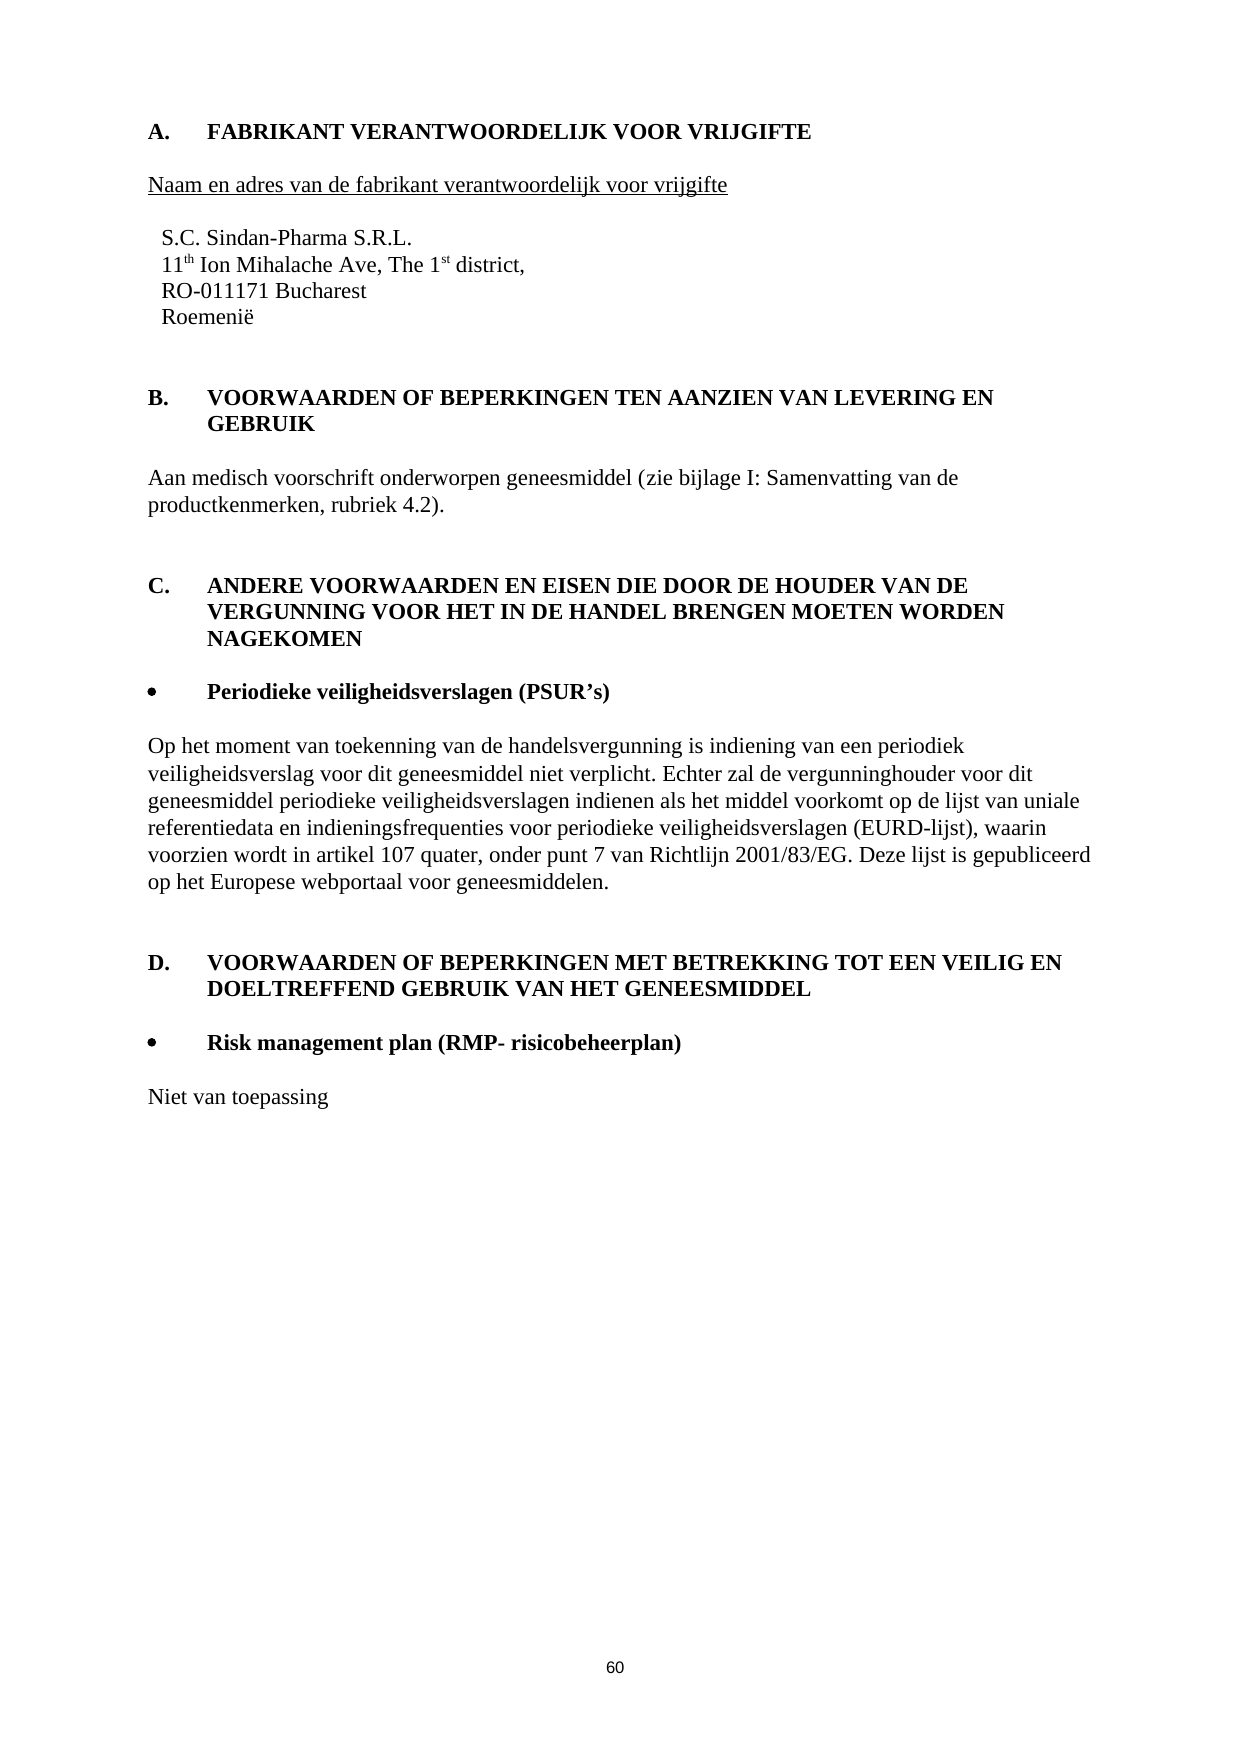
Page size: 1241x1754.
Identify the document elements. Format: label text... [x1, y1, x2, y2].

text S.C. Sindan-Pharma S.R.L. 11th Ion Mihalache Ave, The 1st district, RO-011171 Bucharest Roemenië [161, 224, 1080, 330]
title D. VOORWAARDEN OF BEPERKINGEN MET BETREKKING TOT EEN VEILIG EN DOELTREFFEND GEBRUIK VAN HET GENEESMIDDEL [148, 949, 1092, 1002]
title B. VOORWAARDEN OF BEPERKINGEN TEN AANZIEN VAN LEVERING EN GEBRUIK [148, 384, 1092, 437]
list Periodieke veiligheidsverslagen (PSUR’s) [148, 678, 1093, 705]
title C. ANDERE VOORWAARDEN EN EISEN DIE DOOR DE HOUDER VAN DE VERGUNNING VOOR HET IN DE HANDEL BRENGEN MOETEN WORDEN NAGEKOMEN [148, 572, 1092, 651]
text Niet van toepassing [148, 1083, 1093, 1110]
text Naam en adres van de fabrikant verantwoordelijk voor vrijgifte [148, 171, 1092, 197]
text Op het moment van toekenning van de handelsvergunning is indiening van een periodiek veiligheidsverslag voor dit geneesmiddel niet verplicht. Echter zal de vergunninghouder voor dit geneesmiddel periodieke veiligheidsverslagen indienen als het middel voorkomt op de lijst van uniale referentiedata en indieningsfrequenties voor periodieke veiligheidsverslagen (EURD-lijst), waarin voorzien wordt in artikel 107 quater, onder punt 7 van Richtlijn 2001/83/EG. Deze lijst is gepubliceerd op het Europese webportaal voor geneesmiddelen. [148, 732, 1093, 895]
title A. FABRIKANT VERANTWOORDELIJK VOOR VRIJGIFTE [148, 118, 1092, 144]
list Aan medisch voorschrift onderworpen geneesmiddel (zie bijlage I: Samenvatting van de productkenmerken, rubriek 4.2). [148, 464, 1092, 518]
list Risk management plan (RMP- risicobeheerplan) [148, 1029, 1093, 1056]
